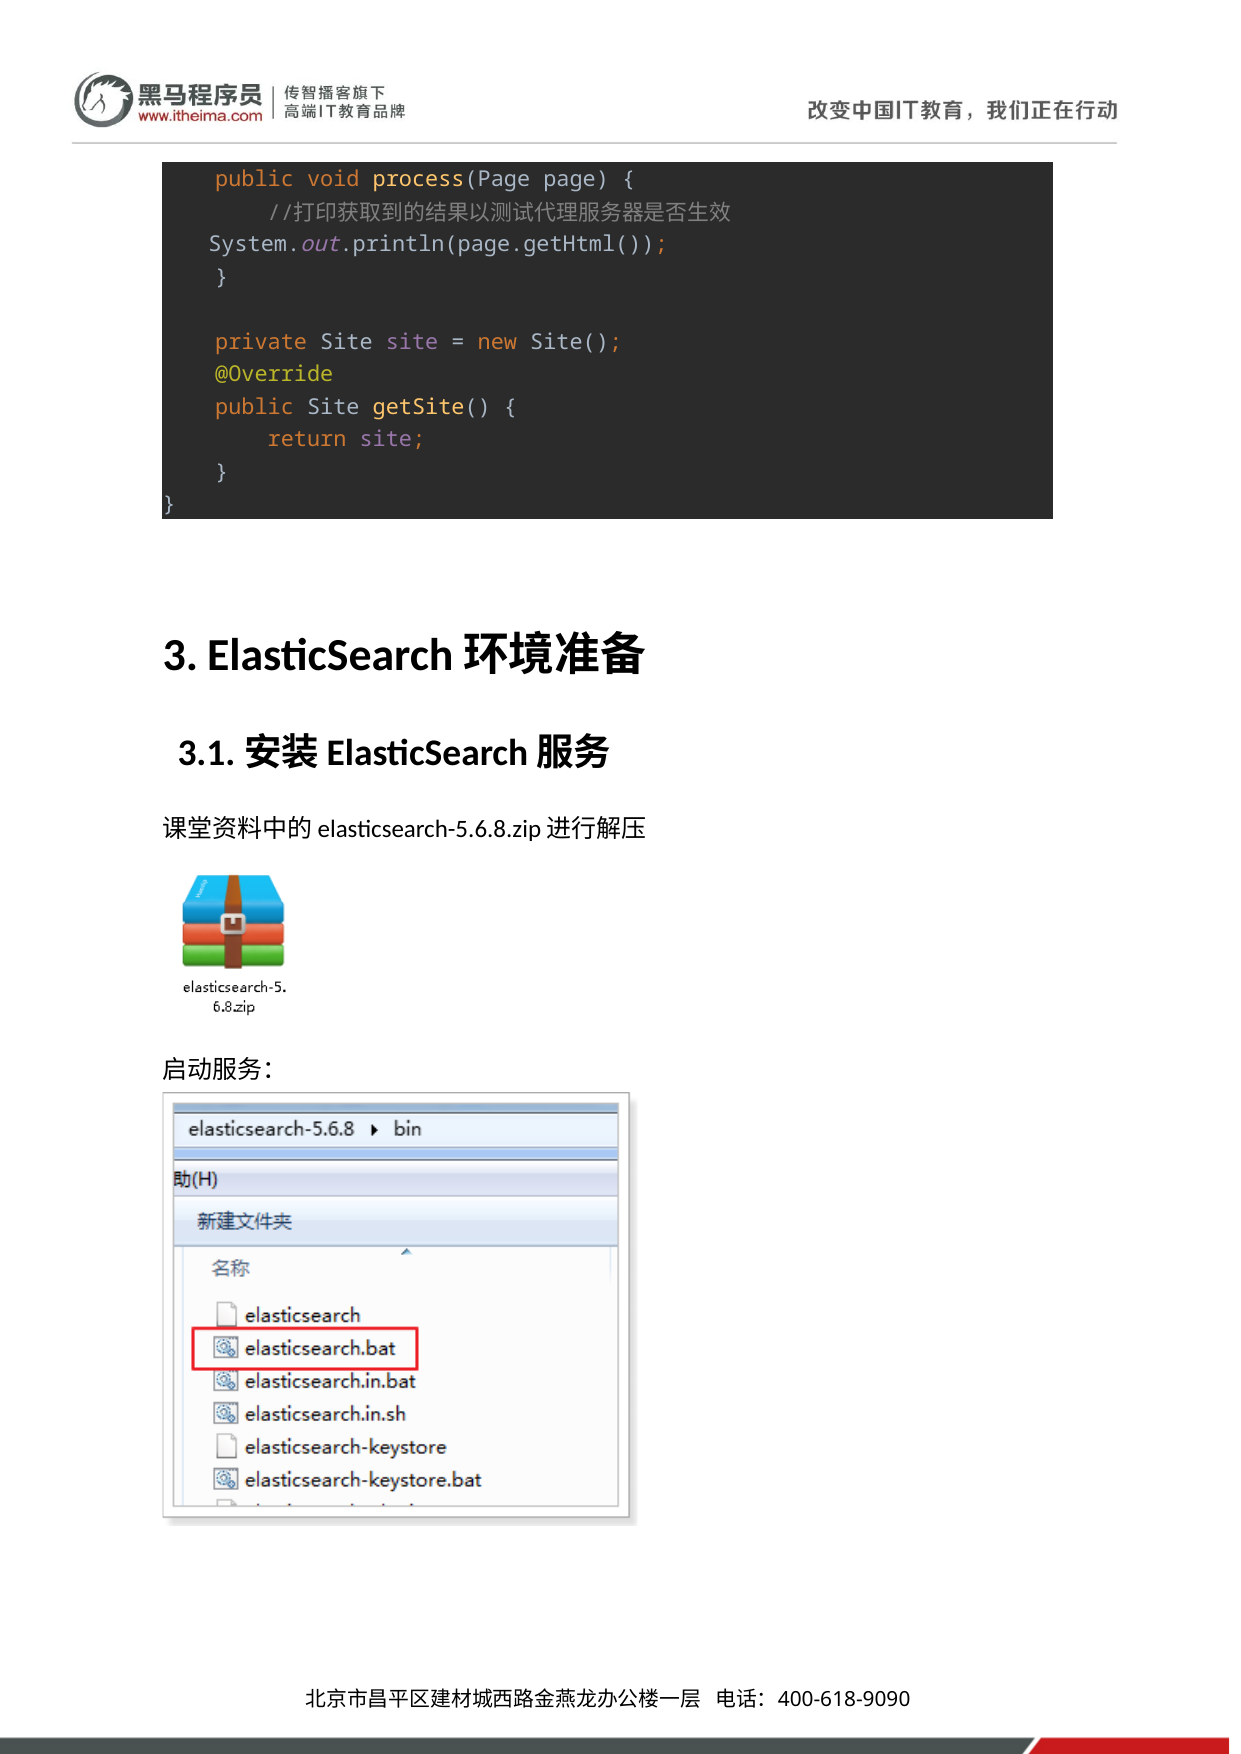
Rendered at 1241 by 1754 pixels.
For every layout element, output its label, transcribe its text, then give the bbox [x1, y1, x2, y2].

picture [162, 851, 1028, 1043]
picture [0, 1678, 1230, 1754]
subtitle 安装ElasticSearch服务 [177, 722, 1053, 776]
text 课堂资料中的elasticsearch-5.6.8.zip进行解压 [162, 808, 1053, 844]
picture [0, 1, 1220, 151]
subtitle ElasticSearch环境准备 [162, 618, 1053, 684]
picture [162, 1092, 638, 1526]
text 启动服务： [162, 1049, 1053, 1085]
